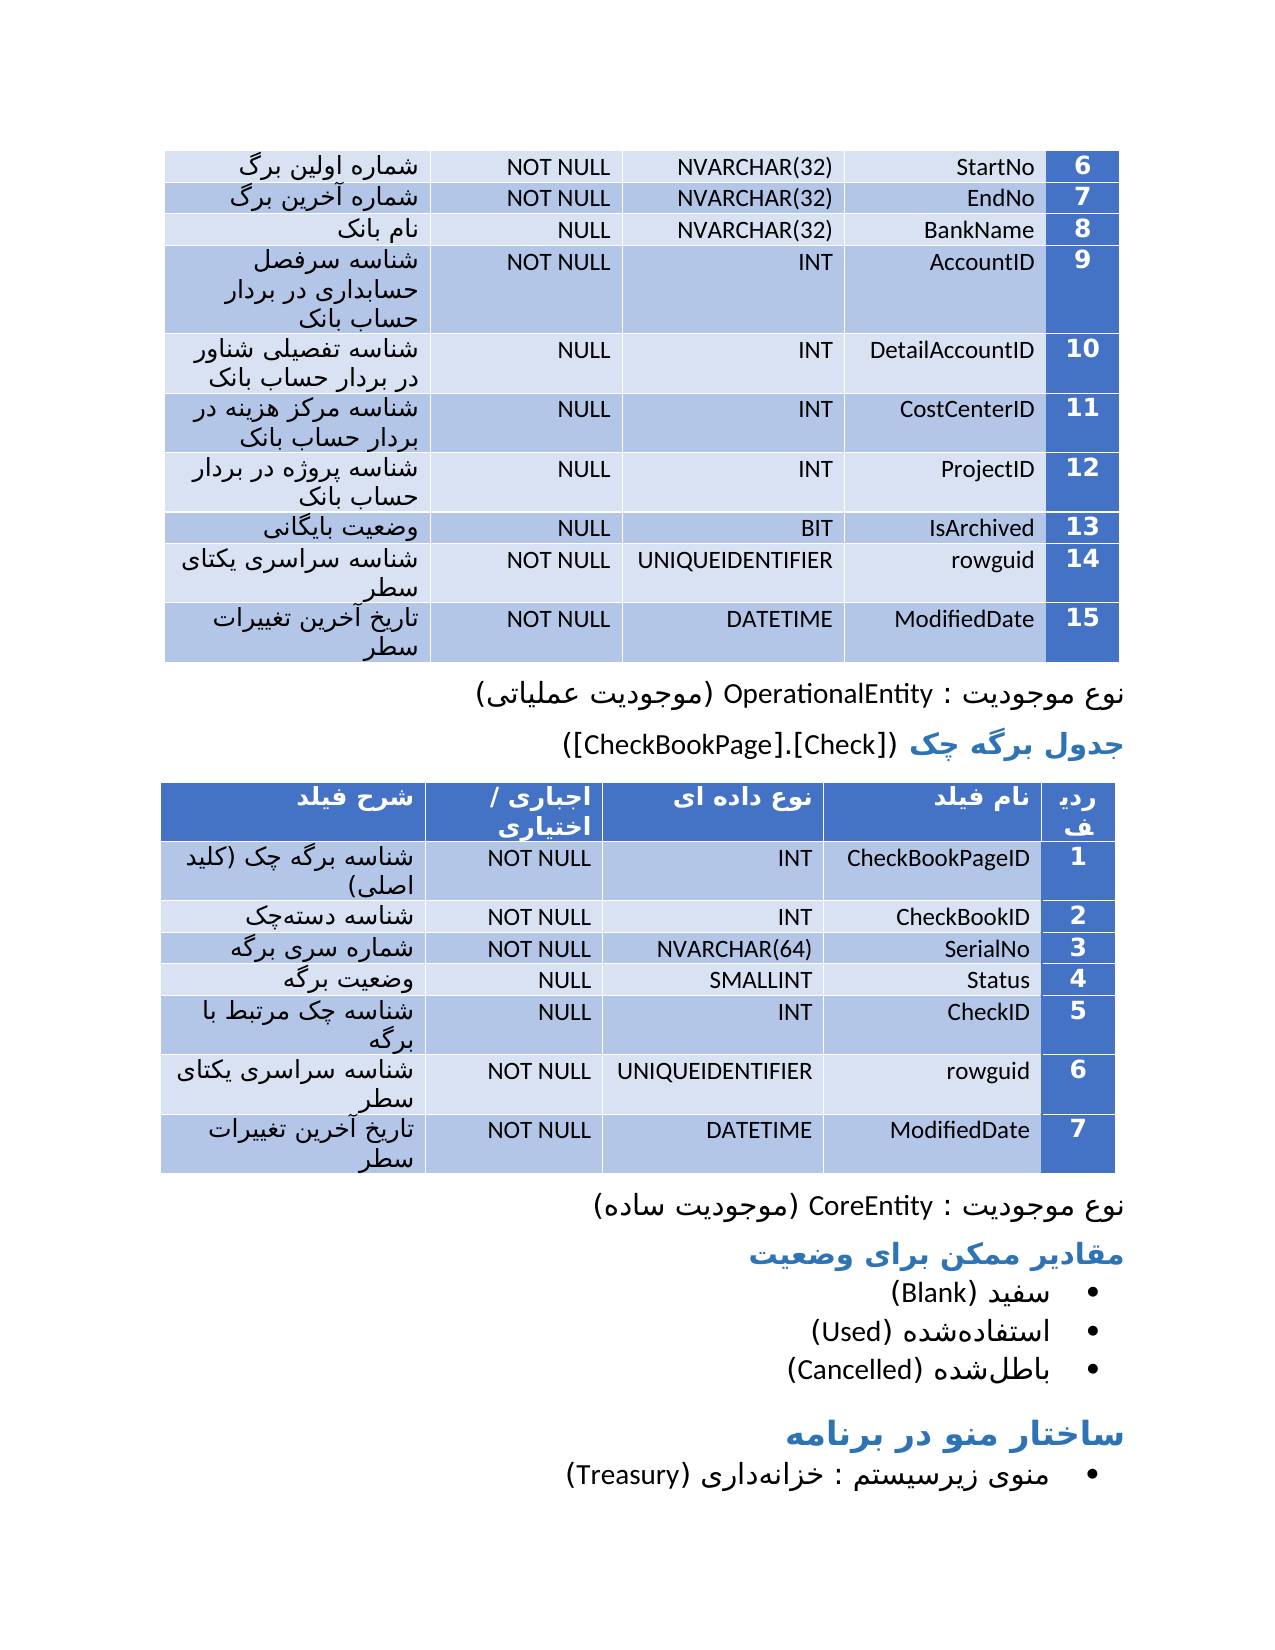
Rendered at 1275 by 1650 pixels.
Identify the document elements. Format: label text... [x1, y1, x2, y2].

text نوع موجودیت : OperationalEntity (موجودیت عملیاتی) [150, 675, 1125, 711]
table_cell 6 [1046, 151, 1119, 182]
table_cell شماره آخرین برگ [165, 183, 430, 213]
table_cell 3 [1041, 932, 1115, 963]
table_cell SMALLINT [603, 964, 823, 995]
table_cell rowguid [824, 1054, 1041, 1114]
table_cell ModifiedDate [824, 1114, 1041, 1173]
table_cell NULL [431, 394, 622, 452]
table_cell NOT NULL [431, 151, 622, 182]
table_cell شناسه پروژه در بردار حساب بانک [165, 453, 430, 511]
table_cell 15 [1046, 603, 1119, 662]
table_cell NOT NULL [426, 842, 602, 900]
table_cell EndNo [845, 183, 1046, 213]
table_cell NVARCHAR(32) [623, 151, 844, 182]
table_cell 2 [1041, 900, 1115, 932]
table_cell ProjectID [845, 453, 1046, 511]
table_header اجباری / اختیاری [426, 783, 602, 841]
table_cell 9 [1046, 246, 1119, 333]
table_cell شناسه چک مرتبط با برگه [161, 996, 425, 1054]
table_cell DetailAccountID [845, 334, 1046, 393]
table_cell INT [623, 394, 844, 452]
table_cell IsArchived [845, 513, 1046, 543]
list منوی زیرسیستم : خزانه‌داری (Treasury) [150, 1456, 1087, 1492]
table_cell شناسه تفصیلی شناور در بردار حساب بانک [165, 334, 430, 393]
table_cell INT [603, 996, 823, 1054]
table_cell 12 [1046, 453, 1119, 511]
table_cell NULL [431, 453, 622, 511]
table_cell BIT [623, 513, 844, 543]
table_cell 14 [1046, 544, 1119, 602]
table_cell NVARCHAR(64) [603, 933, 823, 963]
table_cell DATETIME [623, 603, 844, 662]
table_cell تاریخ آخرین تغییرات سطر [165, 603, 430, 662]
table_header شرح فیلد [161, 783, 425, 841]
table_cell Status [824, 963, 1041, 995]
table_cell UNIQUEIDENTIFIER [603, 1055, 823, 1114]
table_cell NULL [431, 334, 622, 393]
table_cell INT [623, 246, 844, 333]
table_cell 5 [1041, 995, 1115, 1054]
table_cell 1 [1041, 842, 1115, 900]
table_cell BankName [845, 214, 1046, 245]
table_cell SerialNo [824, 932, 1041, 963]
table_cell DATETIME [603, 1115, 823, 1173]
table_cell 11 [1046, 394, 1119, 452]
table_cell CheckBookID [824, 900, 1041, 932]
table_cell AccountID [845, 246, 1046, 333]
table_cell INT [603, 901, 823, 932]
table_cell 10 [1046, 334, 1119, 393]
table_cell 4 [1041, 963, 1115, 995]
table_cell CheckID [824, 995, 1041, 1054]
table_cell NULL [426, 964, 602, 995]
table_cell NULL [431, 214, 622, 245]
table_cell NOT NULL [426, 1055, 602, 1114]
text جدول برگه چک ([Check].[CheckBookPage]) [150, 726, 1125, 762]
table_cell NULL [431, 513, 622, 543]
table_cell نام بانک [165, 214, 430, 245]
table_cell UNIQUEIDENTIFIER [623, 544, 844, 602]
table_cell NOT NULL [431, 603, 622, 662]
table_cell NOT NULL [426, 933, 602, 963]
table_cell NOT NULL [426, 1115, 602, 1173]
table_cell INT [623, 453, 844, 511]
table_cell NOT NULL [431, 246, 622, 333]
table_cell وضعیت بایگانی [165, 513, 430, 543]
table_cell 7 [1046, 183, 1119, 213]
list سفید (Blank) [150, 1274, 1088, 1310]
table_cell CostCenterID [845, 394, 1046, 452]
table_cell StartNo [845, 151, 1046, 182]
table_cell شناسه سراسری یکتای سطر [161, 1055, 425, 1114]
subtitle مقادیر ممکن برای وضعیت [150, 1237, 1125, 1271]
table_cell CheckBookPageID [824, 842, 1041, 900]
table_cell 13 [1046, 513, 1119, 543]
text نوع موجودیت : CoreEntity (موجودیت ساده) [150, 1187, 1125, 1222]
table_cell rowguid [845, 544, 1046, 602]
table_cell NOT NULL [431, 183, 622, 213]
table_cell شماره اولین برگ [165, 151, 430, 182]
table_cell وضعیت برگه [161, 964, 425, 995]
table_header نام فیلد [824, 783, 1041, 841]
table_cell NVARCHAR(32) [623, 214, 844, 245]
list باطل‌شده (Cancelled) [150, 1351, 1088, 1387]
table_cell 7 [1041, 1114, 1115, 1173]
table_cell INT [623, 334, 844, 393]
table_cell NVARCHAR(32) [623, 183, 844, 213]
subtitle ساختار منو در برنامه [150, 1414, 1125, 1453]
list استفاده‌شده (Used) [150, 1313, 1088, 1348]
table_cell شناسه سراسری یکتای سطر [165, 544, 430, 602]
table_cell NULL [426, 996, 602, 1054]
table_cell NOT NULL [431, 544, 622, 602]
table_header ردیف [1042, 783, 1115, 841]
table_cell شناسه دسته‌چک [161, 901, 425, 932]
table_cell شناسه برگه چک (کلید اصلی) [161, 842, 425, 900]
table_cell 8 [1046, 214, 1119, 245]
table_cell شناسه سرفصل حسابداری در بردار حساب بانک [165, 246, 430, 333]
table_cell INT [603, 842, 823, 900]
table_cell 6 [1041, 1054, 1115, 1114]
table_cell تاریخ آخرین تغییرات سطر [161, 1115, 425, 1173]
table_cell ModifiedDate [845, 603, 1046, 662]
table_cell شناسه مرکز هزینه در بردار حساب بانک [165, 394, 430, 452]
table_cell NOT NULL [426, 901, 602, 932]
table_header نوع داده ای [603, 783, 823, 841]
table_cell شماره سری برگه [161, 933, 425, 963]
